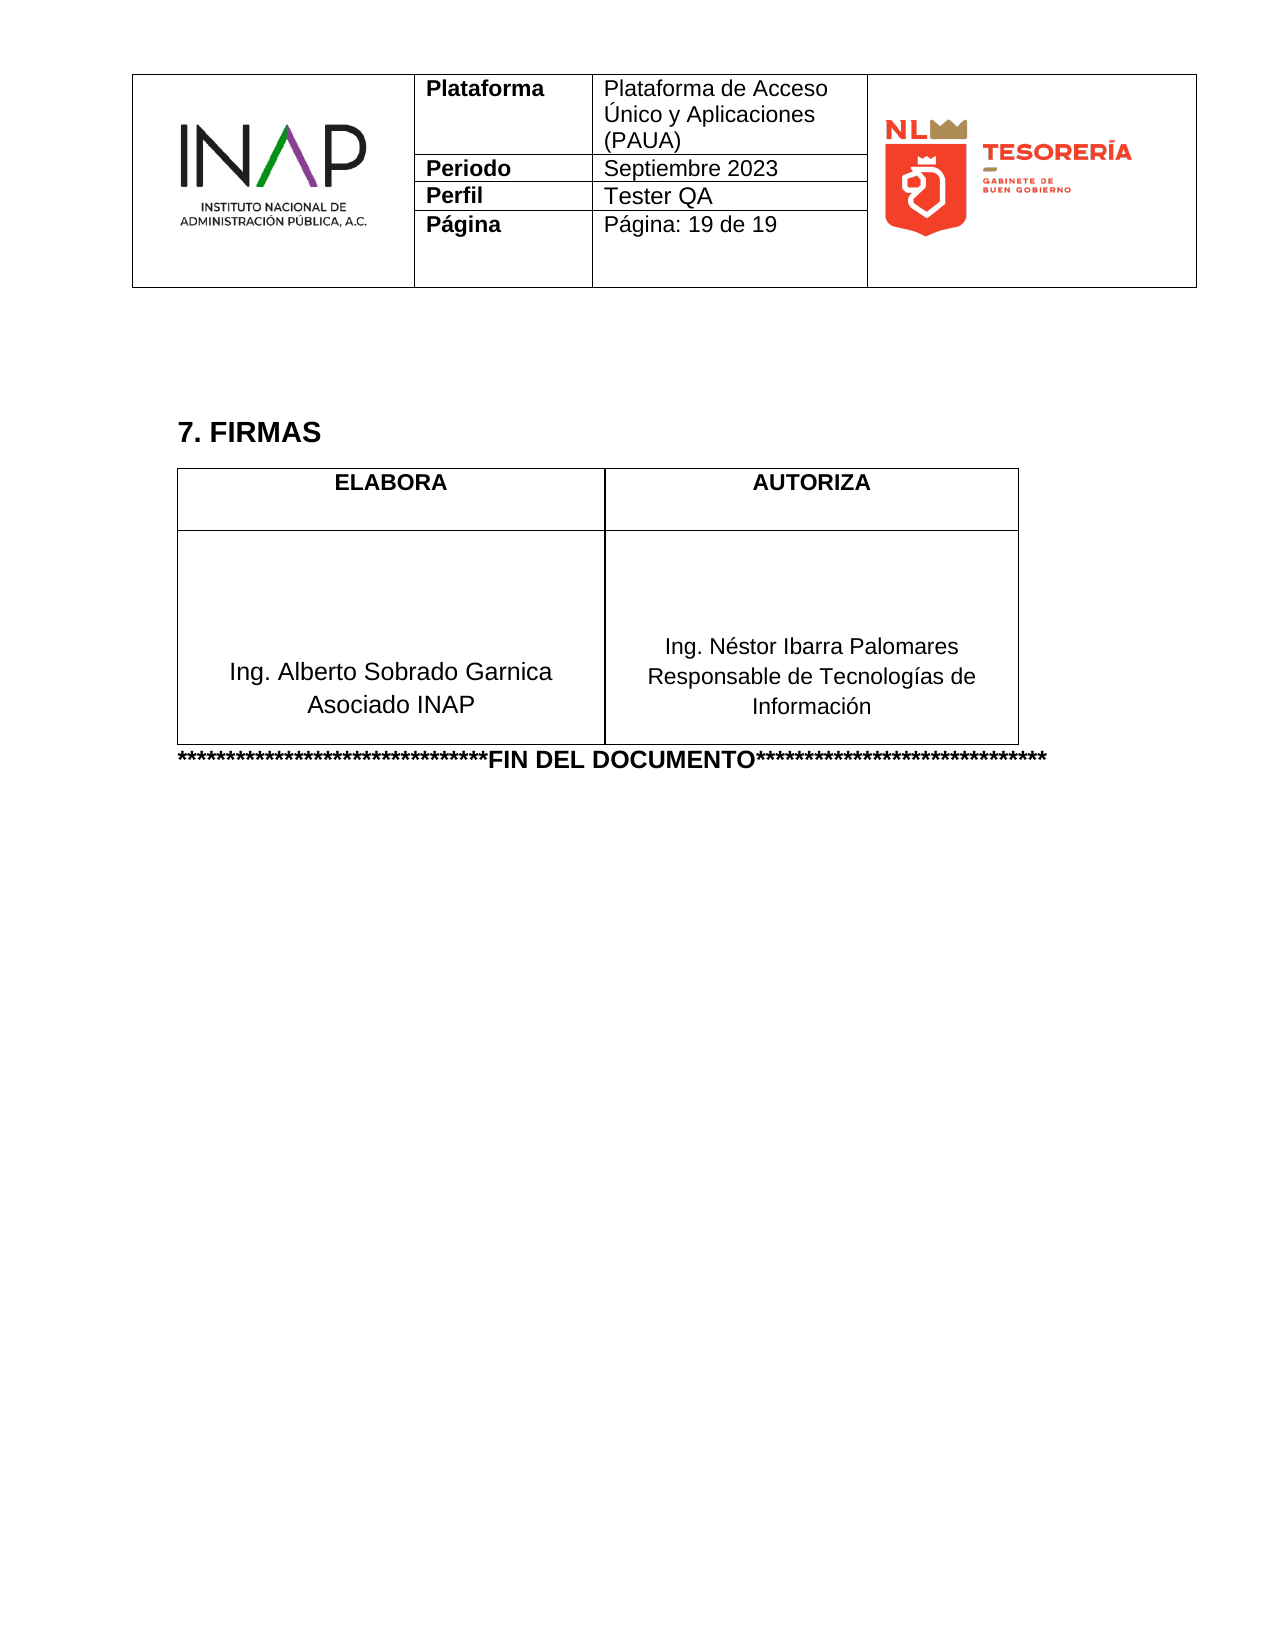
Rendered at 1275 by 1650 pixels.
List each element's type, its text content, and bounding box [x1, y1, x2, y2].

picture [878, 117, 1135, 237]
text ********************************FIN DEL DOCUMENTO****************************** [177, 745, 1098, 774]
picture [143, 107, 400, 242]
text 7. FIRMAS [177, 415, 1098, 449]
table_header AUTORIZA [606, 469, 1018, 529]
table_header ELABORA [178, 469, 604, 529]
table_cell Ing. Néstor Ibarra Palomares Responsable de Tecnologías de Información [606, 531, 1018, 744]
table_cell Ing. Alberto Sobrado Garnica Asociado INAP [178, 531, 604, 744]
